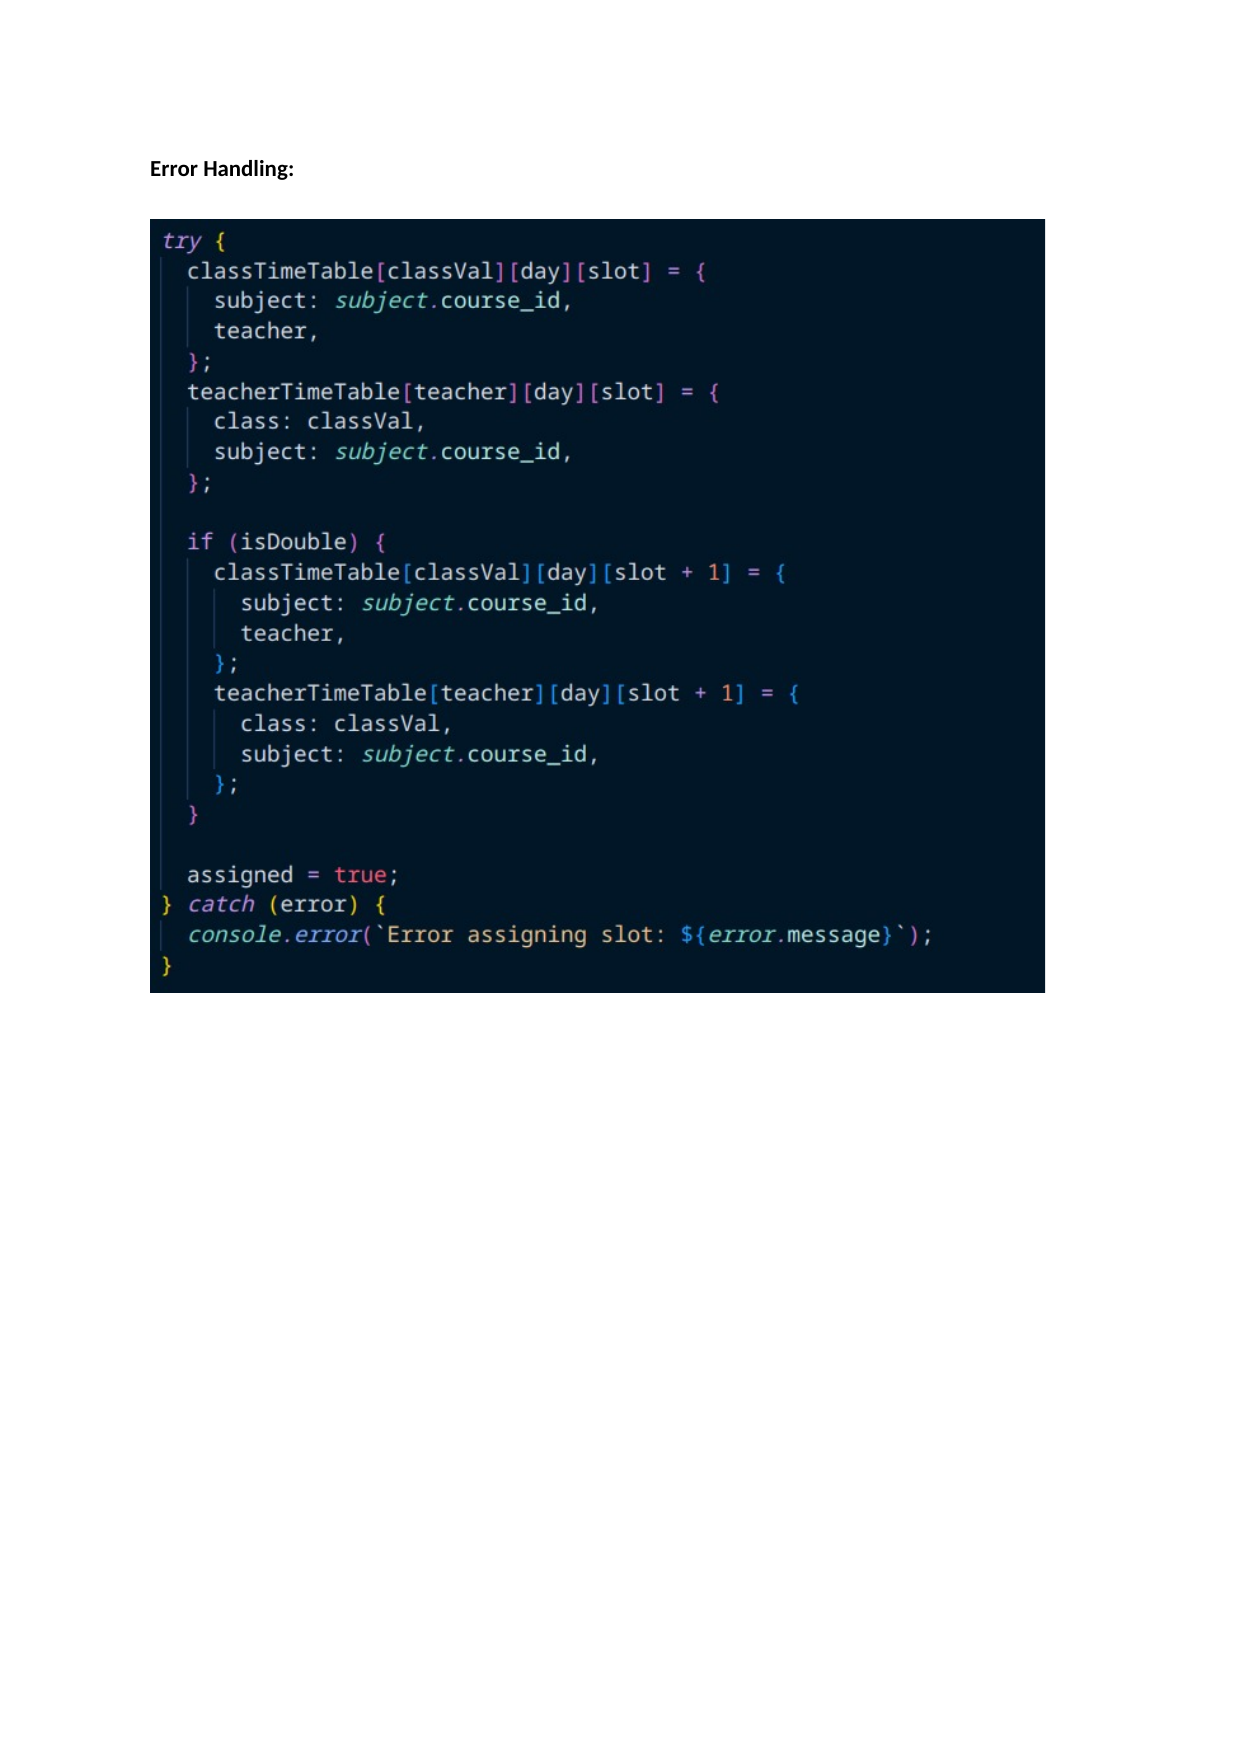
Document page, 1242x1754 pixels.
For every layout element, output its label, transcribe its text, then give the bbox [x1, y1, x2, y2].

picture [150, 219, 1046, 993]
subtitle Error Handling: [150, 154, 1110, 182]
